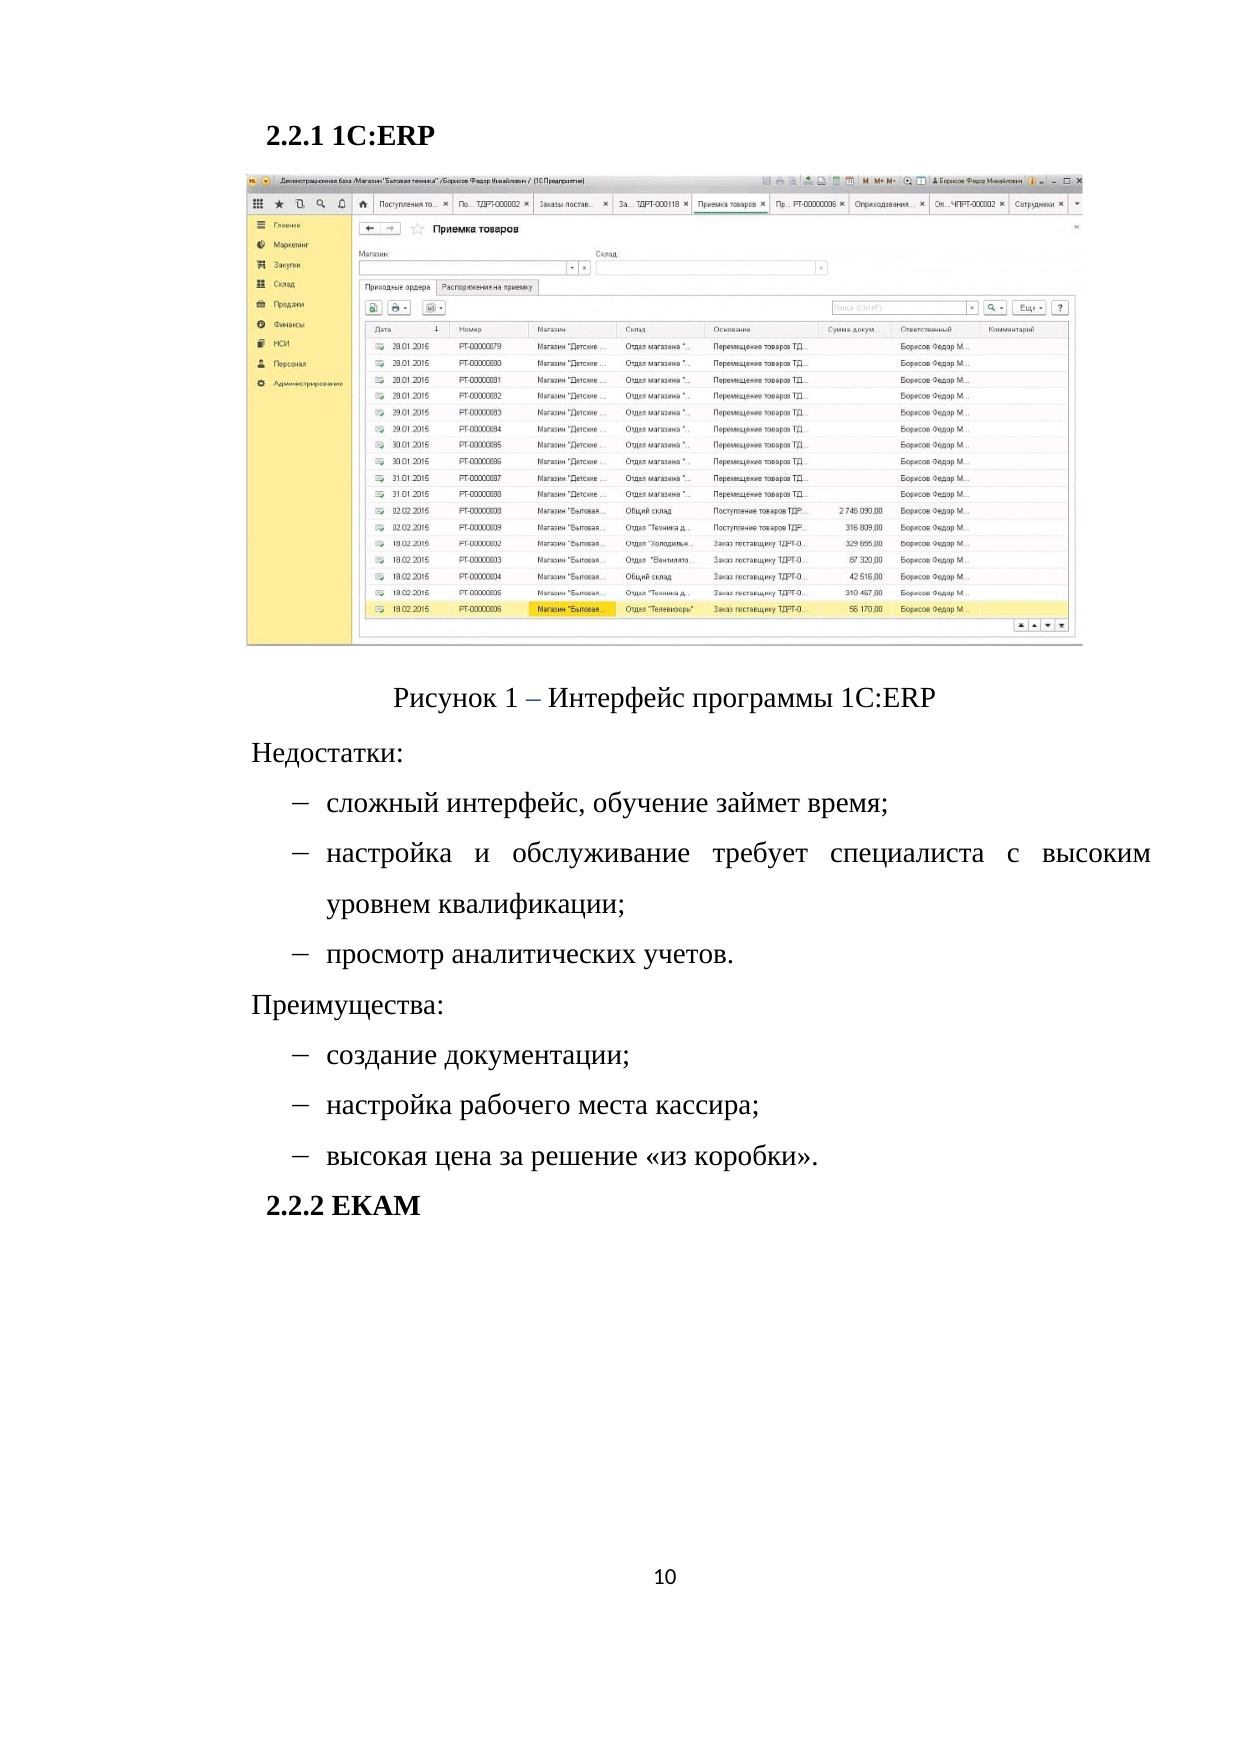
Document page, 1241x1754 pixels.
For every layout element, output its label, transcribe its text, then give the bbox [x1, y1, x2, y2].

text просмотр аналитических учетов. [288, 936, 1152, 970]
text Преимущества: [177, 987, 1152, 1020]
text сложный интерфейс, обучение займет время; [288, 785, 1152, 819]
text Недостатки: [177, 735, 1152, 768]
text 1С:ERP [266, 118, 1152, 152]
text ЕКАМ [266, 1188, 1152, 1222]
picture [246, 174, 1083, 646]
text настройка рабочего места кассира; [288, 1087, 1152, 1121]
text создание документации; [288, 1037, 1152, 1071]
text настройка и обслуживание требует специалиста с высоким уровнем квалификации; [288, 836, 1152, 919]
text Рисунок 1 – Интерфейс программы 1С:ERP [177, 681, 1152, 714]
text высокая цена за решение «из коробки». [288, 1138, 1152, 1172]
